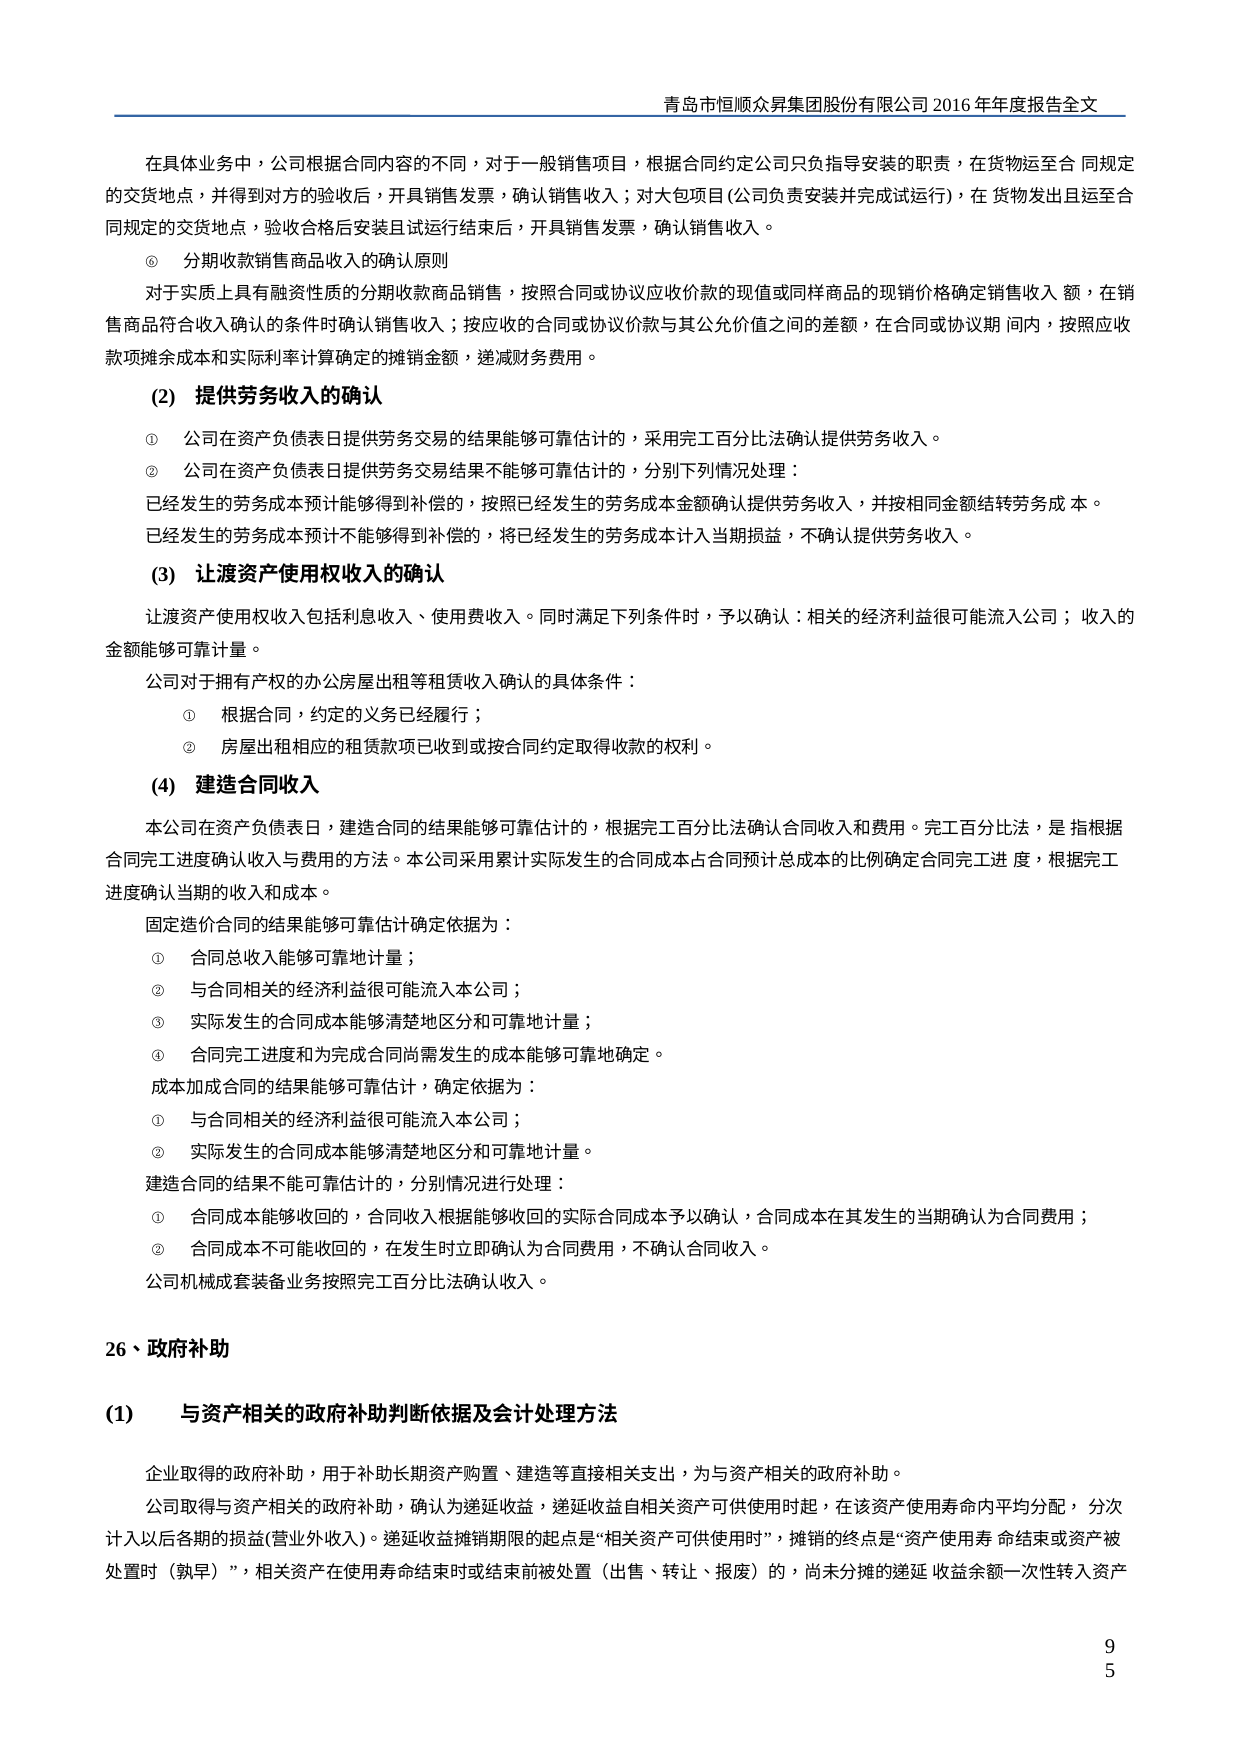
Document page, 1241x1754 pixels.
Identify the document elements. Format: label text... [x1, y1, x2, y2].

list 合同成本能够收回的，合同收入根据能够收回的实际合同成本予以确认，合同成本在其发生的当期确认为合同费用； [105, 1197, 1135, 1230]
list 合同完工进度和为完成合同尚需发生的成本能够可靠地确定。 [105, 1035, 1135, 1068]
list 合同成本不可能收回的，在发生时立即确认为合同费用，不确认合同收入。 [105, 1230, 1135, 1262]
text 企业取得的政府补助，用于补助长期资产购置、建造等直接相关支出，为与资产相关的政府补助。 [105, 1455, 1135, 1487]
list 与合同相关的经济利益很可能流入本公司； [105, 971, 1135, 1003]
text 对于实质上具有融资性质的分期收款商品销售，按照合同或协议应收价款的现值或同样商品的现销价格确定销售收入 额，在销售商品符合收入确认的条件时确认销售收入；按应收的合同或协议价款与其公允价值之间的差额，在合同或协议期 间内，按照应收款项摊余成本和实际利率计算确定的摊销金额，递减财务费用。 [105, 274, 1135, 371]
list 让渡资产使用权收入的确认 [105, 559, 1135, 588]
text 在具体业务中，公司根据合同内容的不同，对于一般销售项目，根据合同约定公司只负指导安装的职责，在货物运至合 同规定的交货地点，并得到对方的验收后，开具销售发票，确认销售收入；对大包项目(公司负责安装并完成试运行)，在 货物发出且运至合同规定的交货地点，验收合格后安装且试运行结束后，开具销售发票，确认销售收入。 [105, 144, 1135, 241]
list 房屋出租相应的租赁款项已收到或按合同约定取得收款的权利。 [105, 727, 1135, 760]
list 分期收款销售商品收入的确认原则 [105, 241, 1135, 274]
list 公司在资产负债表日提供劳务交易的结果能够可靠估计的，采用完工百分比法确认提供劳务收入。 [105, 419, 1135, 452]
text 已经发生的劳务成本预计不能够得到补偿的，将已经发生的劳务成本计入当期损益，不确认提供劳务收入。 [105, 517, 1135, 549]
text 公司机械成套装备业务按照完工百分比法确认收入。 [105, 1262, 1135, 1294]
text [105, 1487, 1135, 1585]
list 合同总收入能够可靠地计量； [105, 938, 1135, 971]
list 实际发生的合同成本能够清楚地区分和可靠地计量； [105, 1003, 1135, 1035]
text 本公司在资产负债表日，建造合同的结果能够可靠估计的，根据完工百分比法确认合同收入和费用。完工百分比法，是 指根据合同完工进度确认收入与费用的方法。本公司采用累计实际发生的合同成本占合同预计总成本的比例确定合同完工进 度，根据完工进度确认当期的收入和成本。 [105, 809, 1135, 906]
list 提供劳务收入的确认 [105, 381, 1135, 410]
text 26、政府补助 [105, 1334, 1135, 1363]
list 实际发生的合同成本能够清楚地区分和可靠地计量。 [105, 1133, 1135, 1165]
text 让渡资产使用权收入包括利息收入、使用费收入。同时满足下列条件时，予以确认：相关的经济利益很可能流入公司； 收入的金额能够可靠计量。 [105, 598, 1135, 663]
text 公司对于拥有产权的办公房屋出租等租赁收入确认的具体条件： [105, 663, 1135, 695]
text 建造合同的结果不能可靠估计的，分别情况进行处理： [105, 1165, 1135, 1197]
text 已经发生的劳务成本预计能够得到补偿的，按照已经发生的劳务成本金额确认提供劳务收入，并按相同金额结转劳务成 本。 [105, 484, 1135, 517]
list 建造合同收入 [105, 770, 1135, 799]
text 固定造价合同的结果能够可靠估计确定依据为： [105, 906, 1135, 938]
list 与资产相关的政府补助判断依据及会计处理方法 [105, 1395, 1135, 1428]
text 成本加成合同的结果能够可靠估计，确定依据为： [105, 1068, 1135, 1100]
list 根据合同，约定的义务已经履行； [105, 695, 1135, 727]
list 与合同相关的经济利益很可能流入本公司； [105, 1100, 1135, 1133]
list 公司在资产负债表日提供劳务交易结果不能够可靠估计的，分别下列情况处理： [105, 452, 1135, 484]
